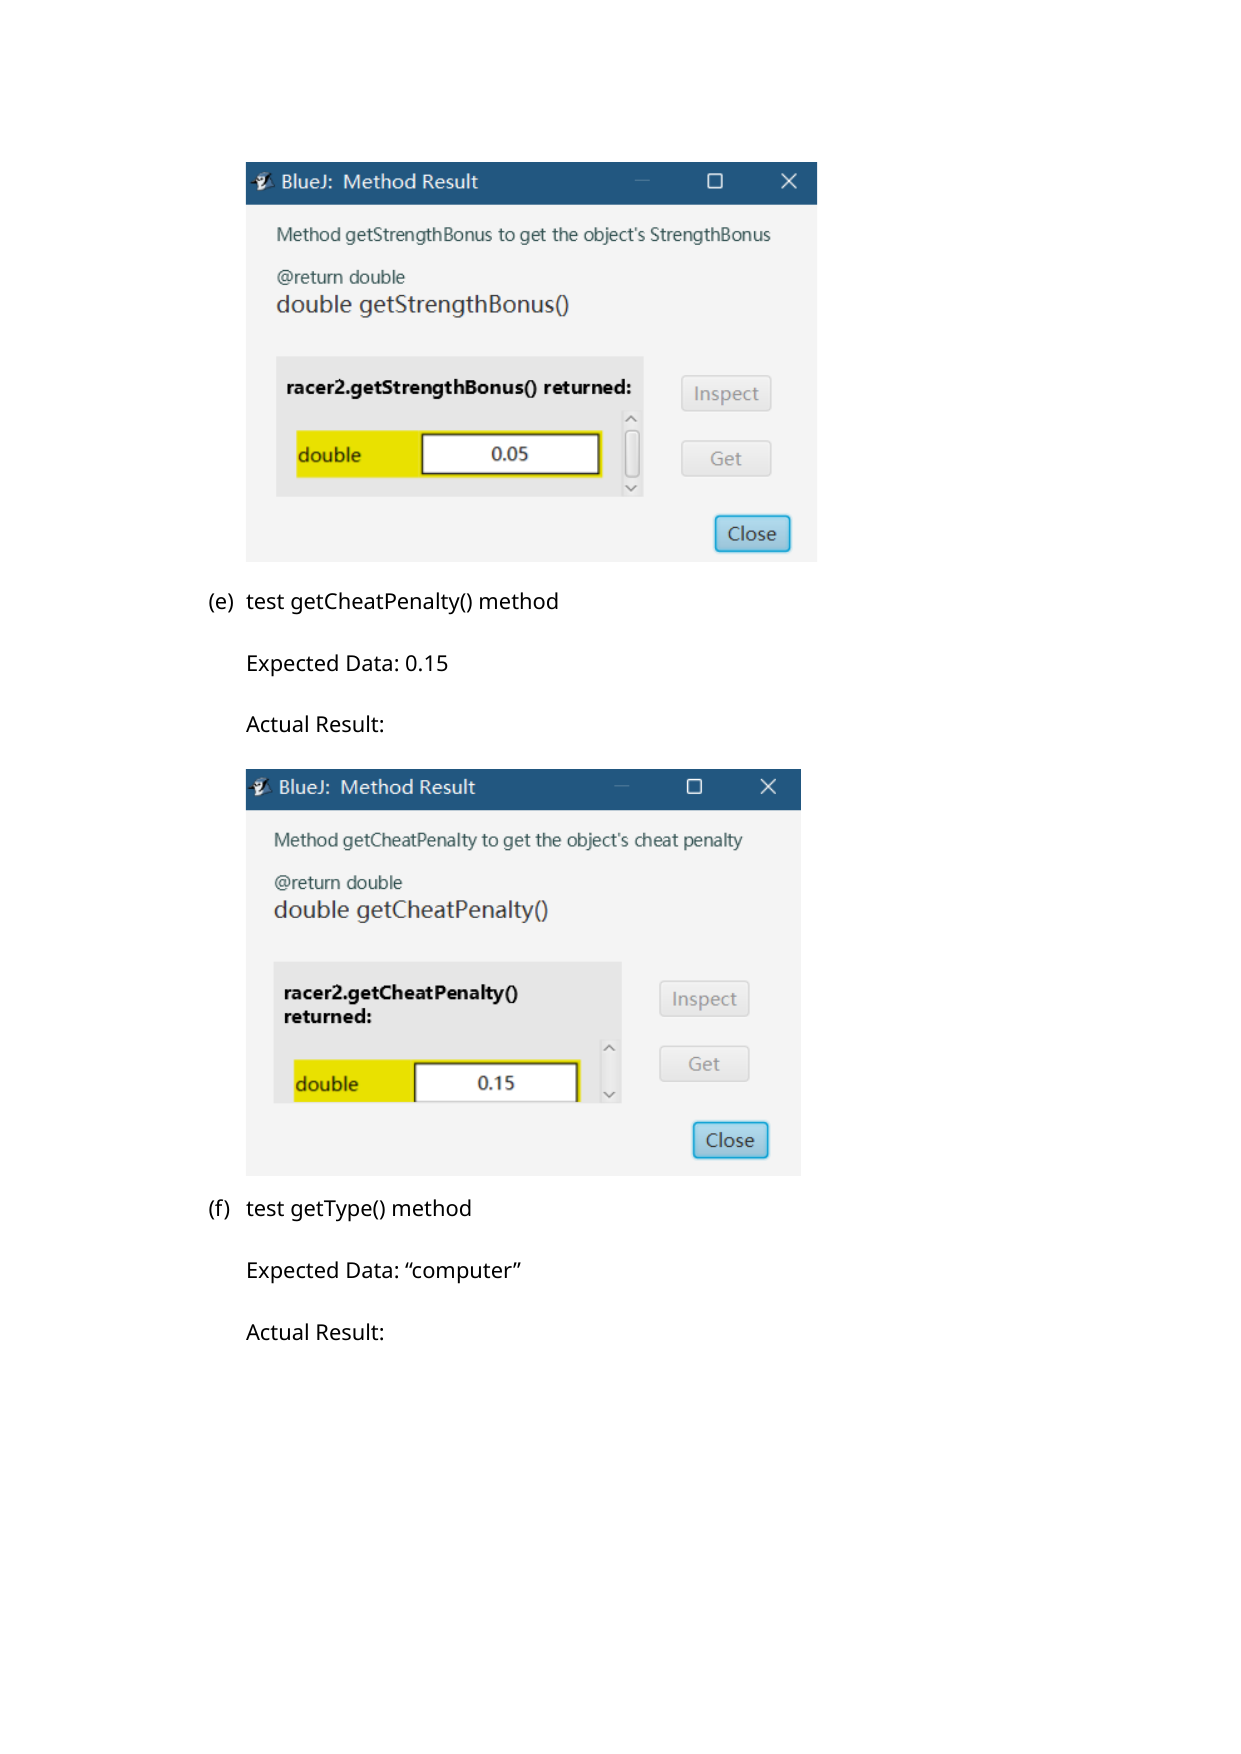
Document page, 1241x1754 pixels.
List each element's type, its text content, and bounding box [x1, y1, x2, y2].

list Expected Data: “computer” [246, 1254, 1053, 1286]
picture [245, 162, 818, 562]
list Expected Data: 0.15 [246, 646, 1053, 679]
text Actual Result: [223, 1315, 1053, 1348]
list test getType() method [208, 1192, 1053, 1224]
list test getCheatPenalty() method [208, 584, 1053, 617]
text Actual Result: [223, 708, 1053, 740]
picture [245, 769, 801, 1176]
